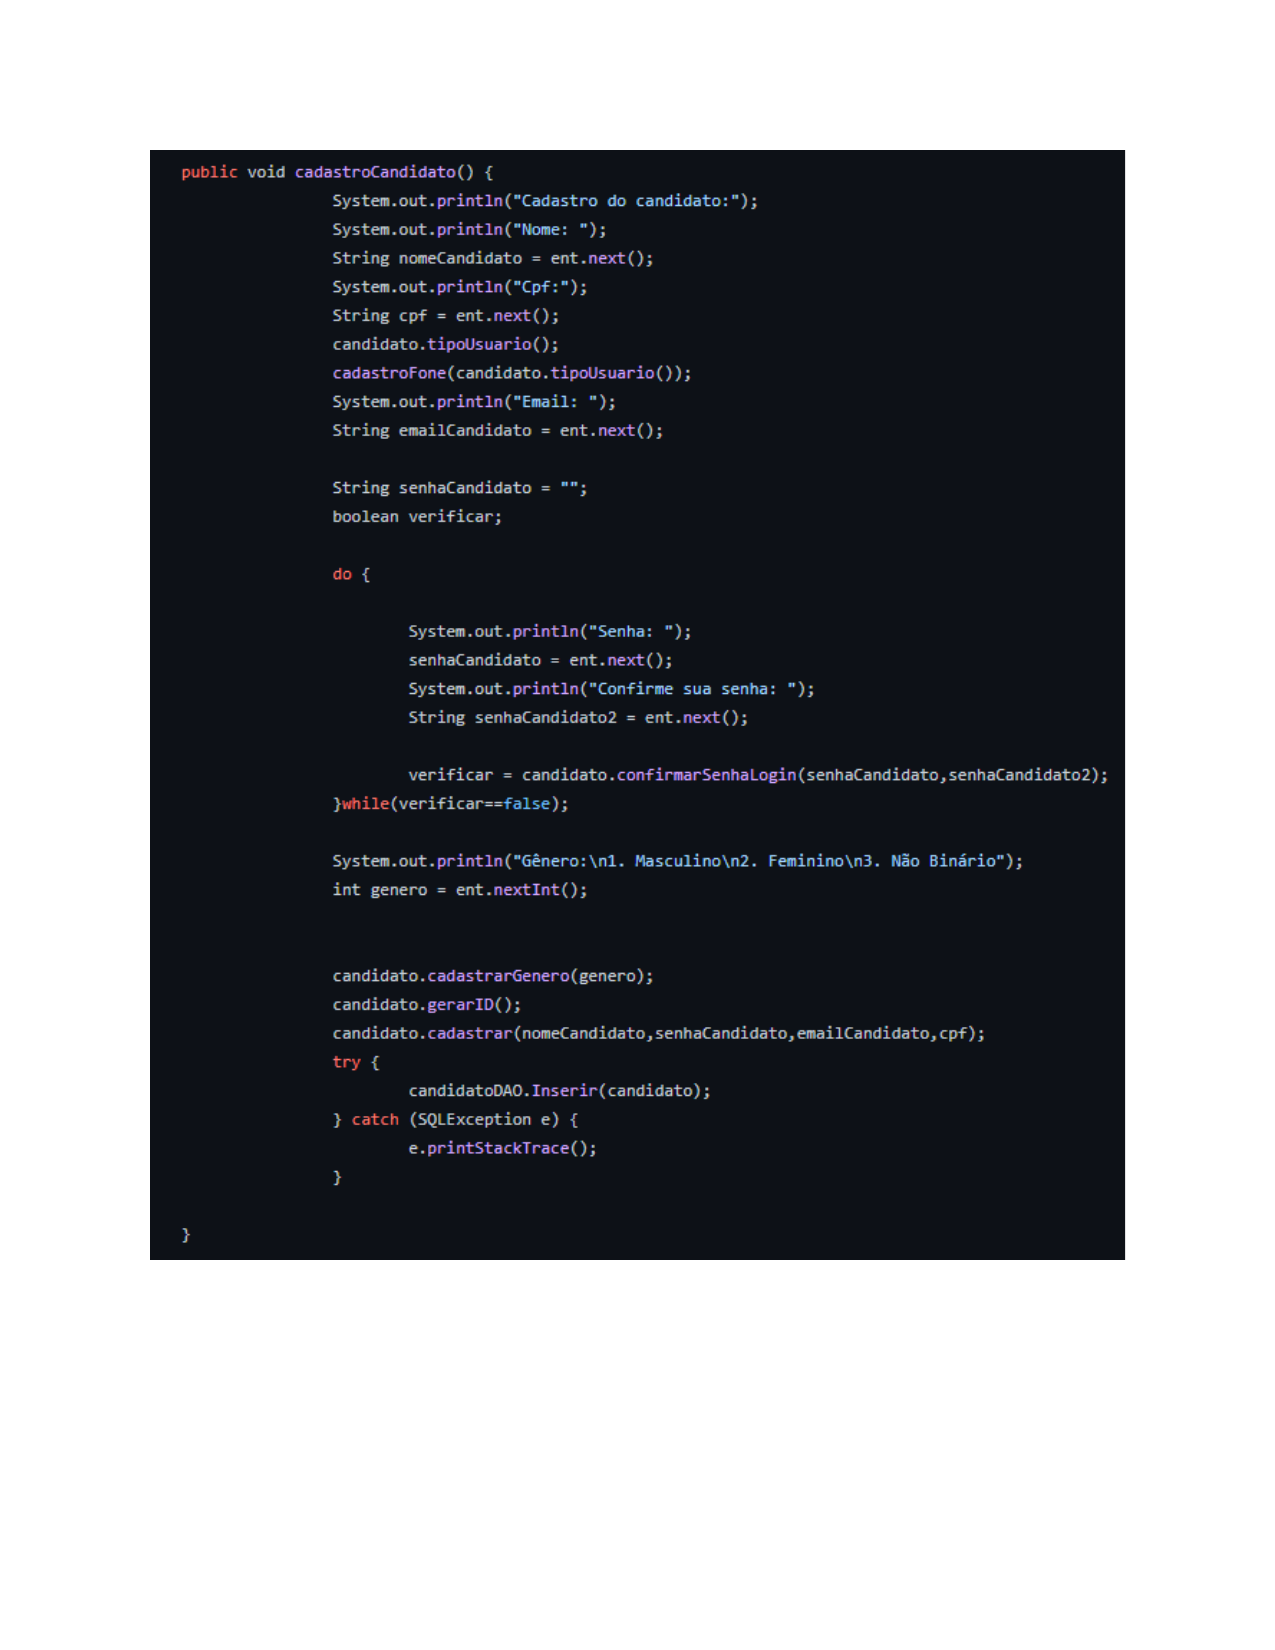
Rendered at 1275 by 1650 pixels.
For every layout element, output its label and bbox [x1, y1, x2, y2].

picture [150, 150, 1125, 1260]
